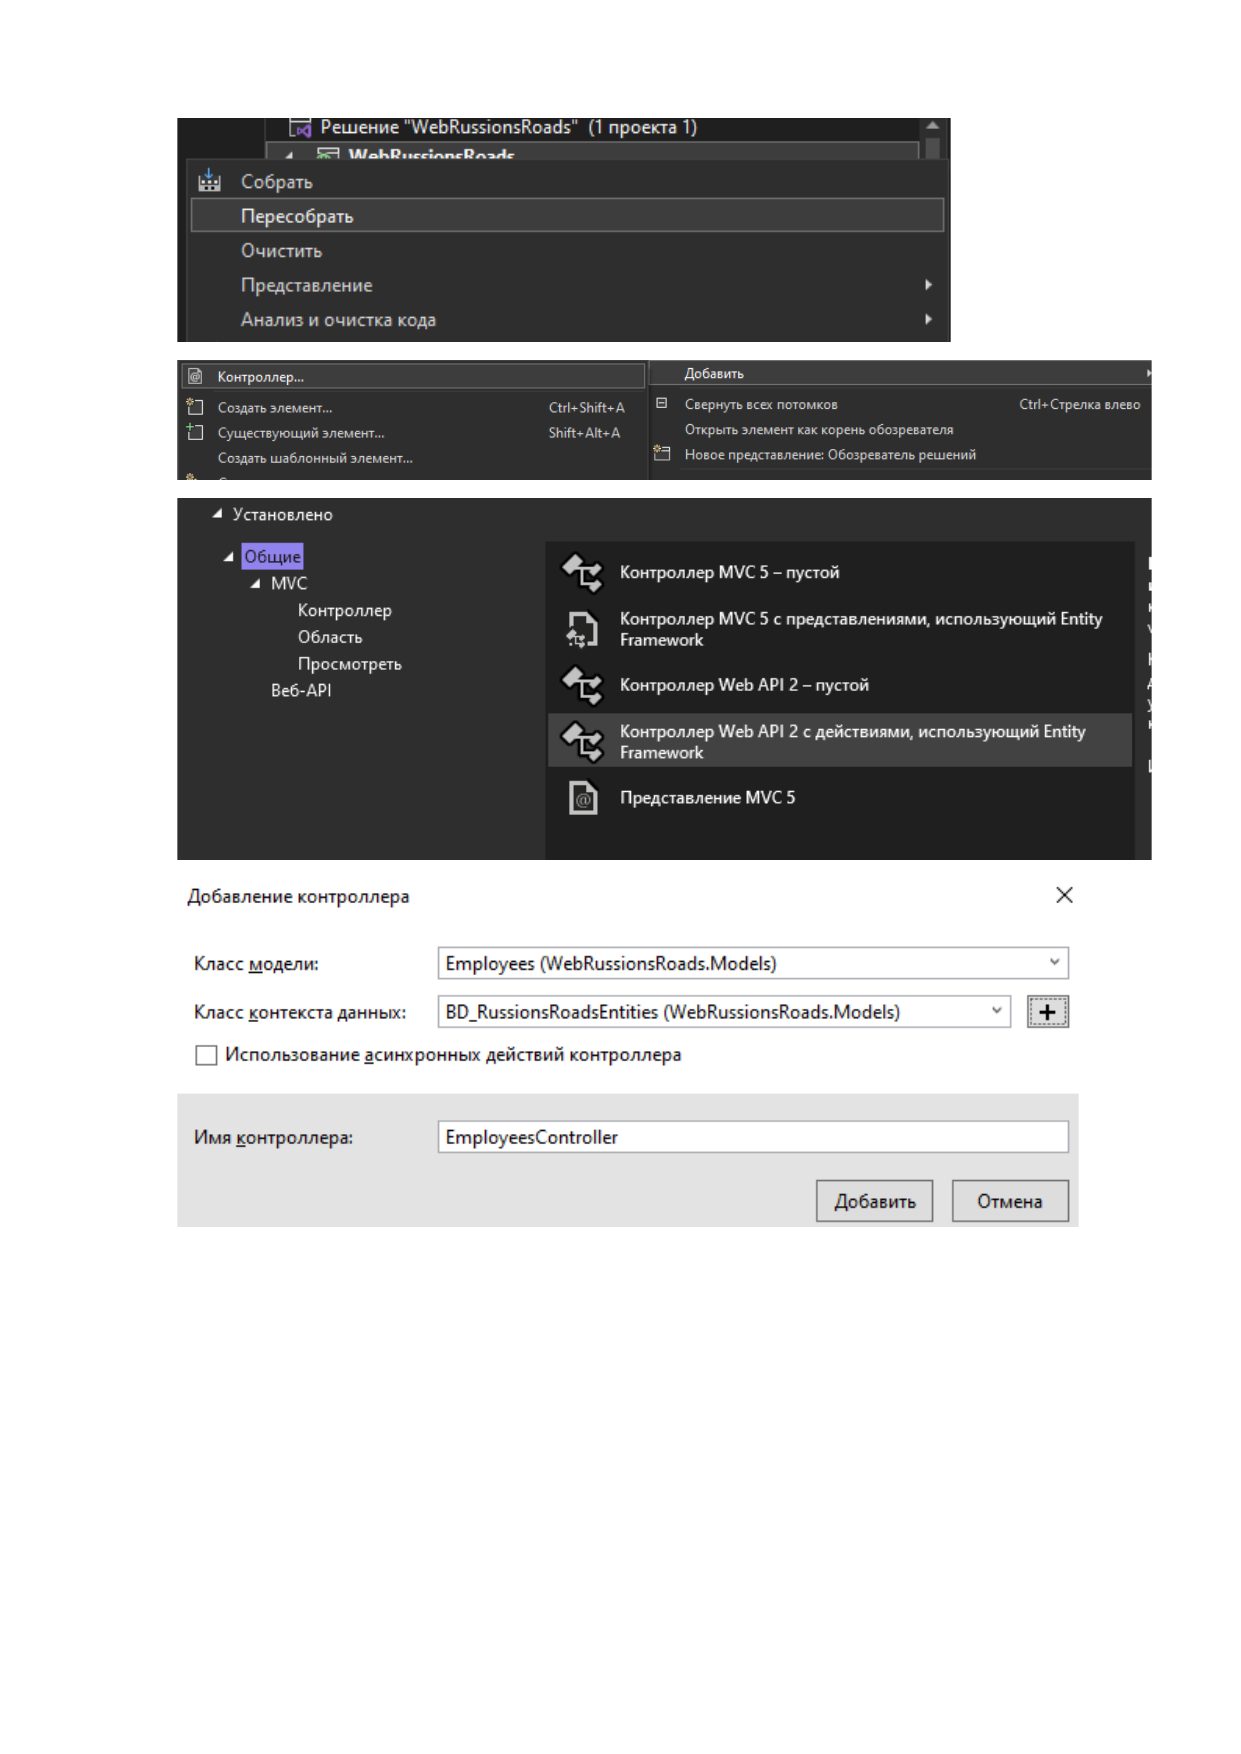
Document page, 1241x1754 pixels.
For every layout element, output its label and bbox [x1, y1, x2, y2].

picture [177, 878, 1079, 1227]
picture [177, 360, 1152, 480]
picture [177, 118, 951, 342]
picture [177, 498, 1152, 860]
